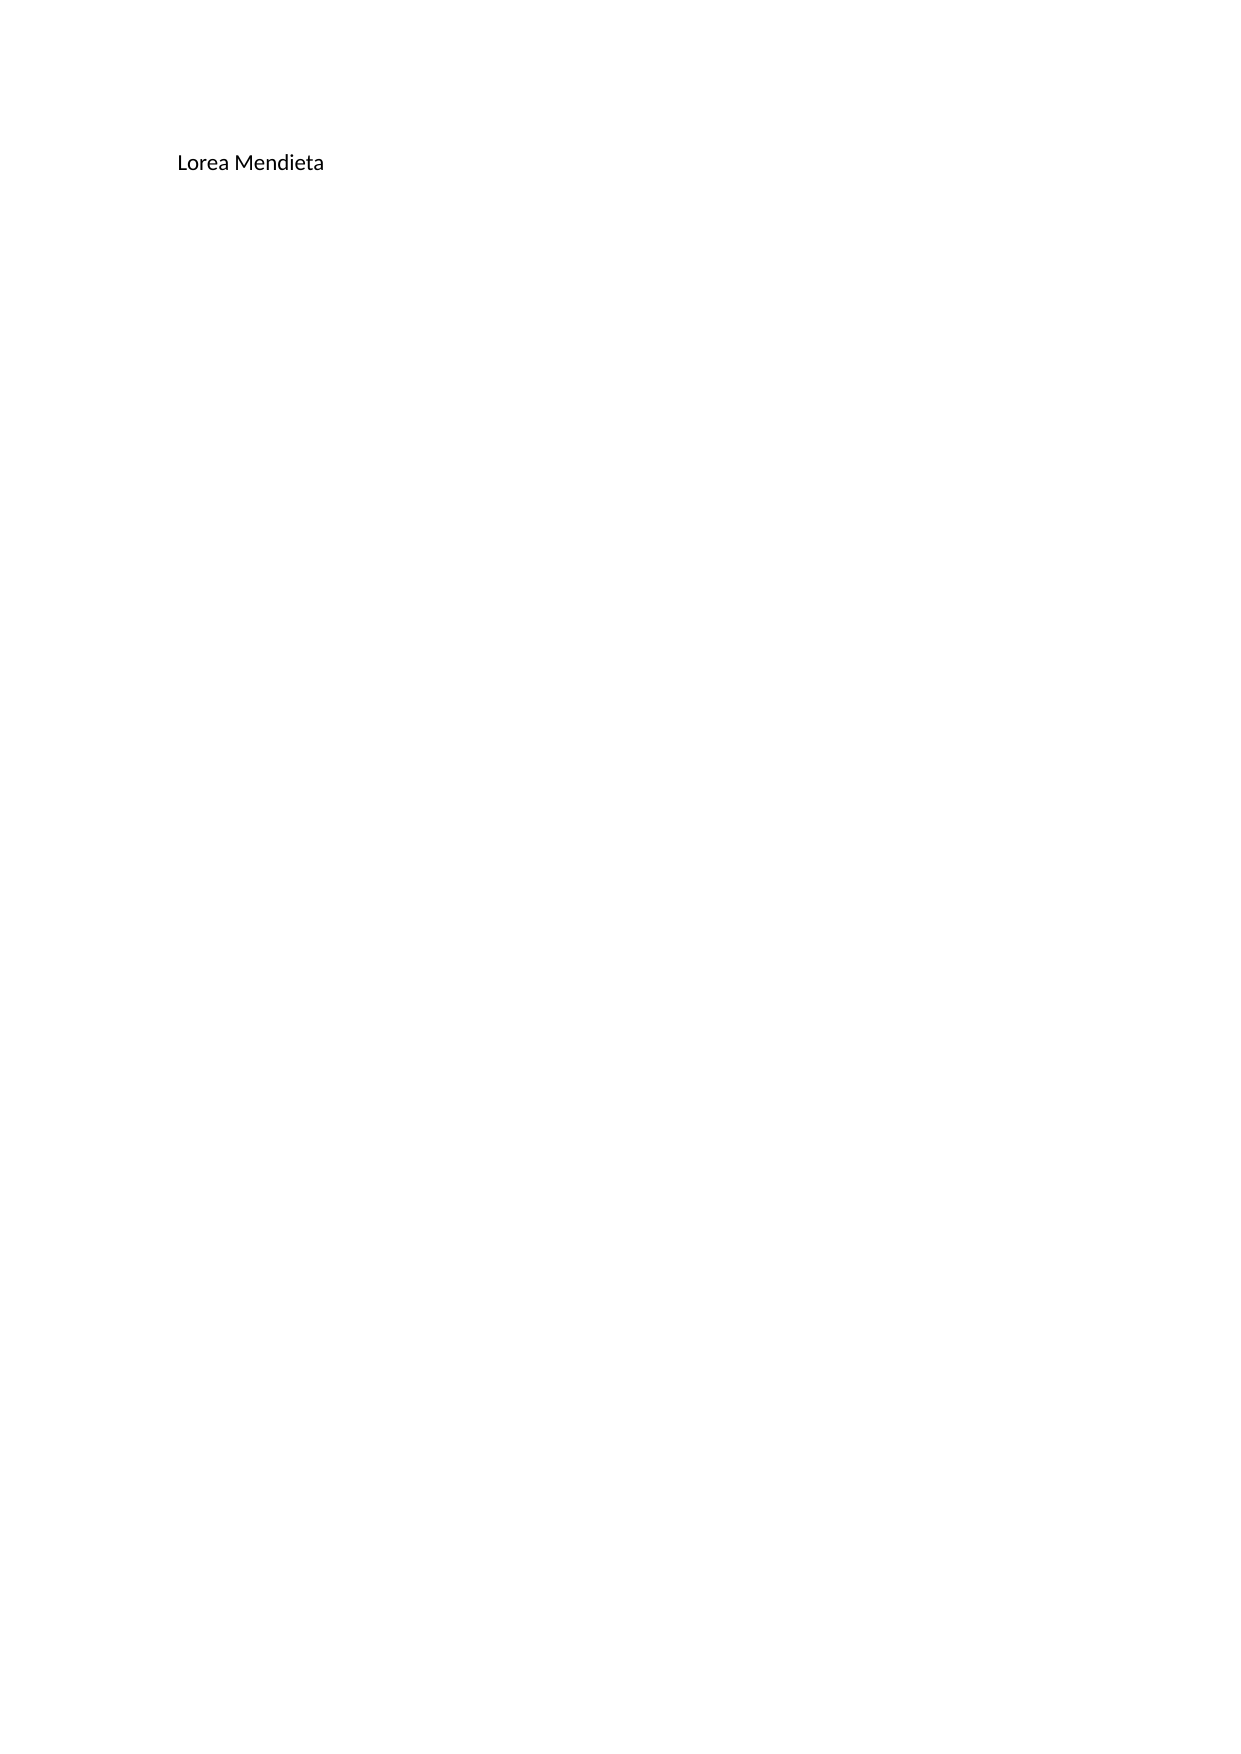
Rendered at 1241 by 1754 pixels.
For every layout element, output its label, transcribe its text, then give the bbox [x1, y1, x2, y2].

text Lorea Mendieta [177, 148, 1063, 176]
